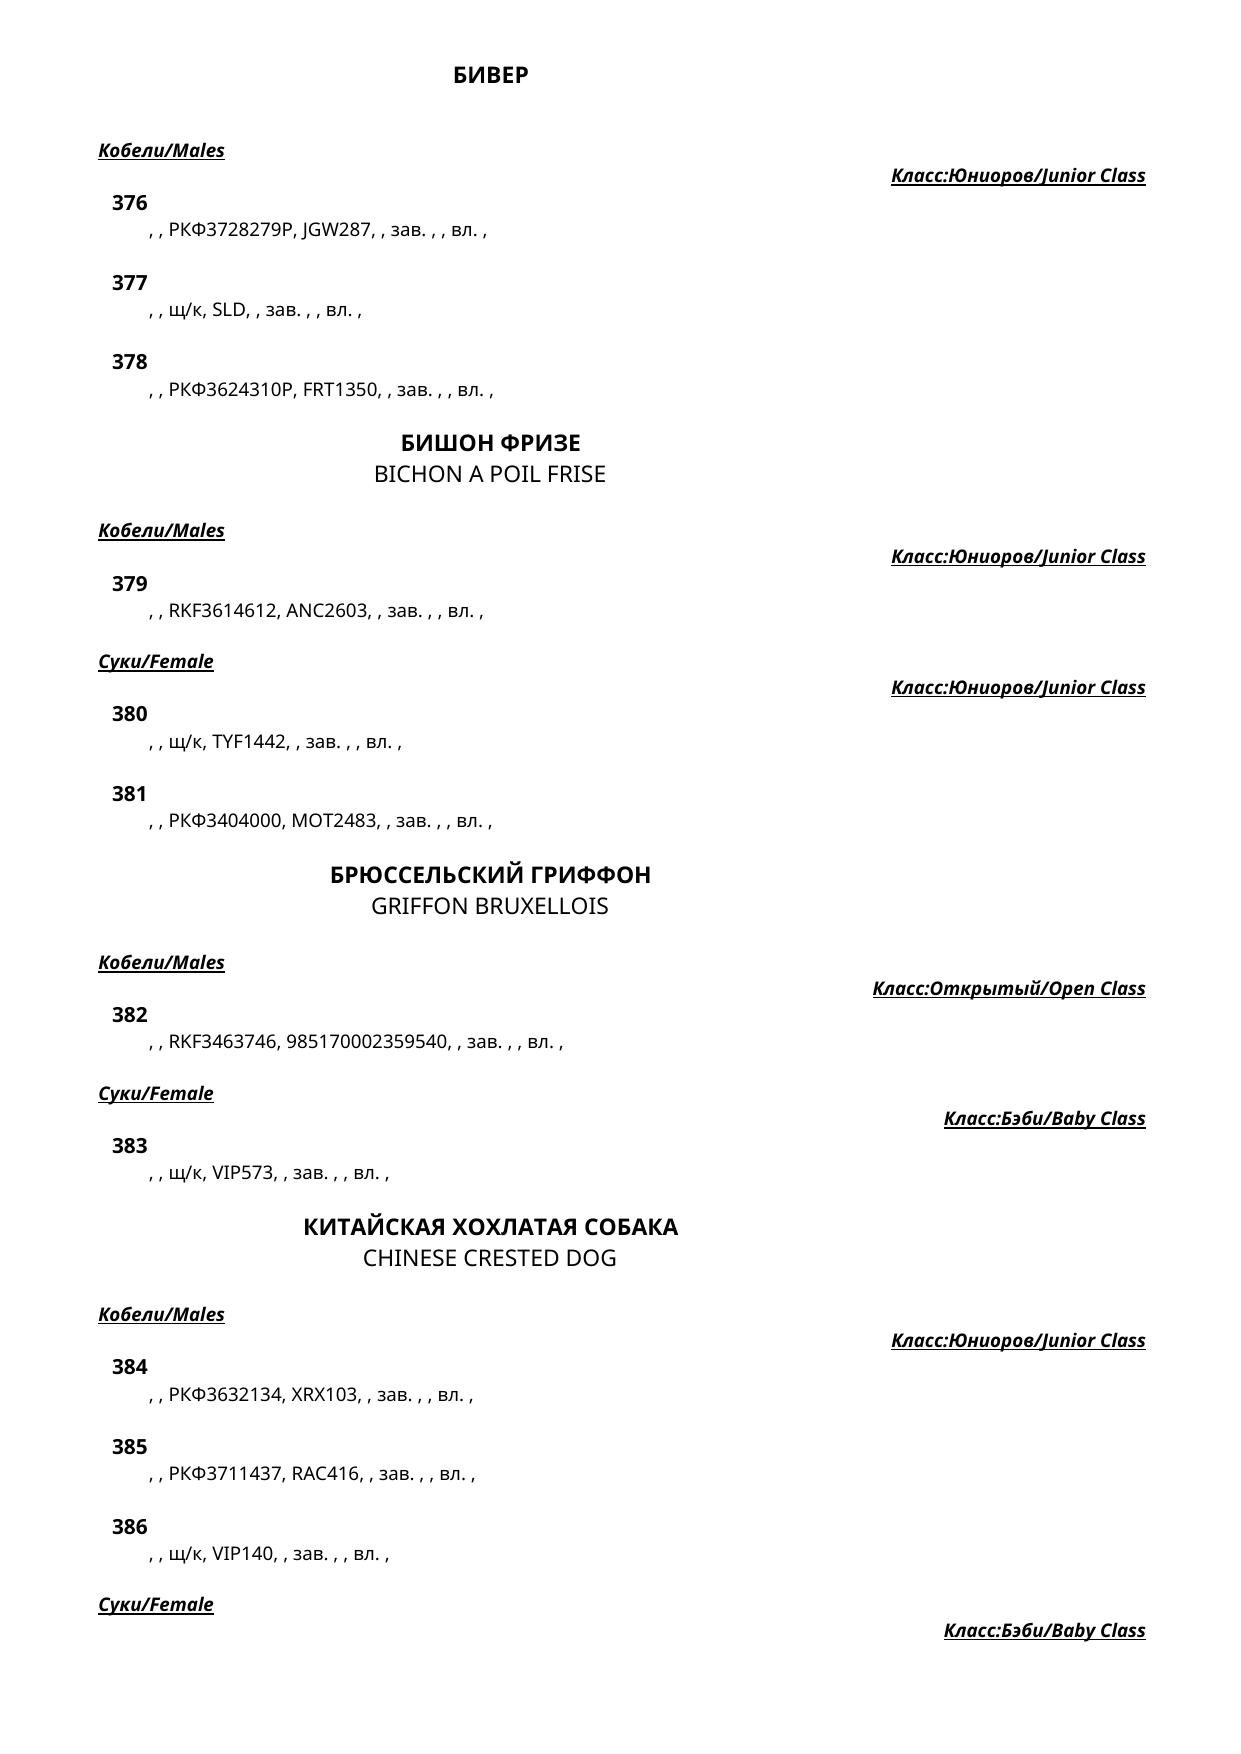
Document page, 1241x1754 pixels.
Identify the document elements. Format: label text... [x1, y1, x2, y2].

text , , РКФ3632134, XRX103, , зав. , , вл. , [89, 1381, 1181, 1406]
text 379 [89, 569, 1181, 597]
text 380 [89, 699, 1181, 728]
text , , щ/к, SLD, , зав. , , вл. , [89, 296, 1181, 322]
text 382 [89, 1000, 1181, 1029]
text Кобели/Males [89, 518, 1181, 543]
text , , РКФ3404000, МОТ2483, , зав. , , вл. , [89, 808, 1181, 833]
text , , РКФ3624310Р, FRT1350, , зав. , , вл. , [89, 376, 1181, 401]
text Кобели/Males [89, 137, 1181, 163]
text , , РКФ3728279Р, JGW287, , зав. , , вл. , [89, 217, 1181, 242]
text Класс:Юниоров/Junior Class [89, 674, 1181, 699]
text , , RKF3614612, ANC2603, , зав. , , вл. , [89, 597, 1181, 623]
text Суки/Female [89, 1591, 1181, 1617]
text Класс:Юниоров/Junior Class [89, 543, 1181, 569]
text 381 [89, 779, 1181, 808]
text БИШОН ФРИЗЕ [89, 427, 1181, 458]
text 378 [89, 347, 1181, 376]
text Суки/Female [89, 648, 1181, 674]
text 384 [89, 1352, 1181, 1381]
text 385 [89, 1432, 1181, 1461]
text Класс:Бэби/Baby Class [89, 1617, 1181, 1642]
text 377 [89, 268, 1181, 296]
text BICHON A POIL FRISE [89, 458, 1181, 490]
text CHINESE CRESTED DOG [89, 1242, 1181, 1273]
text , , РКФ3711437, RAC416, , зав. , , вл. , [89, 1461, 1181, 1486]
text , , щ/к, TYF1442, , зав. , , вл. , [89, 728, 1181, 753]
text Суки/Female [89, 1080, 1181, 1106]
text БРЮССЕЛЬСКИЙ ГРИФФОН [89, 859, 1181, 890]
text Класс:Открытый/Open Class [89, 975, 1181, 1000]
text 386 [89, 1512, 1181, 1540]
text , , щ/к, VIP573, , зав. , , вл. , [89, 1159, 1181, 1185]
text 376 [89, 188, 1181, 217]
text , , щ/к, VIP140, , зав. , , вл. , [89, 1540, 1181, 1566]
text GRIFFON BRUXELLOIS [89, 890, 1181, 921]
text Кобели/Males [89, 1301, 1181, 1327]
text Кобели/Males [89, 949, 1181, 975]
text Класс:Юниоров/Junior Class [89, 1327, 1181, 1352]
text КИТАЙСКАЯ ХОХЛАТАЯ СОБАКА [89, 1211, 1181, 1242]
text 383 [89, 1131, 1181, 1159]
text БИВЕР [89, 59, 1181, 90]
text Класс:Бэби/Baby Class [89, 1106, 1181, 1131]
text Класс:Юниоров/Junior Class [89, 163, 1181, 188]
text , , RKF3463746, 985170002359540, , зав. , , вл. , [89, 1029, 1181, 1054]
